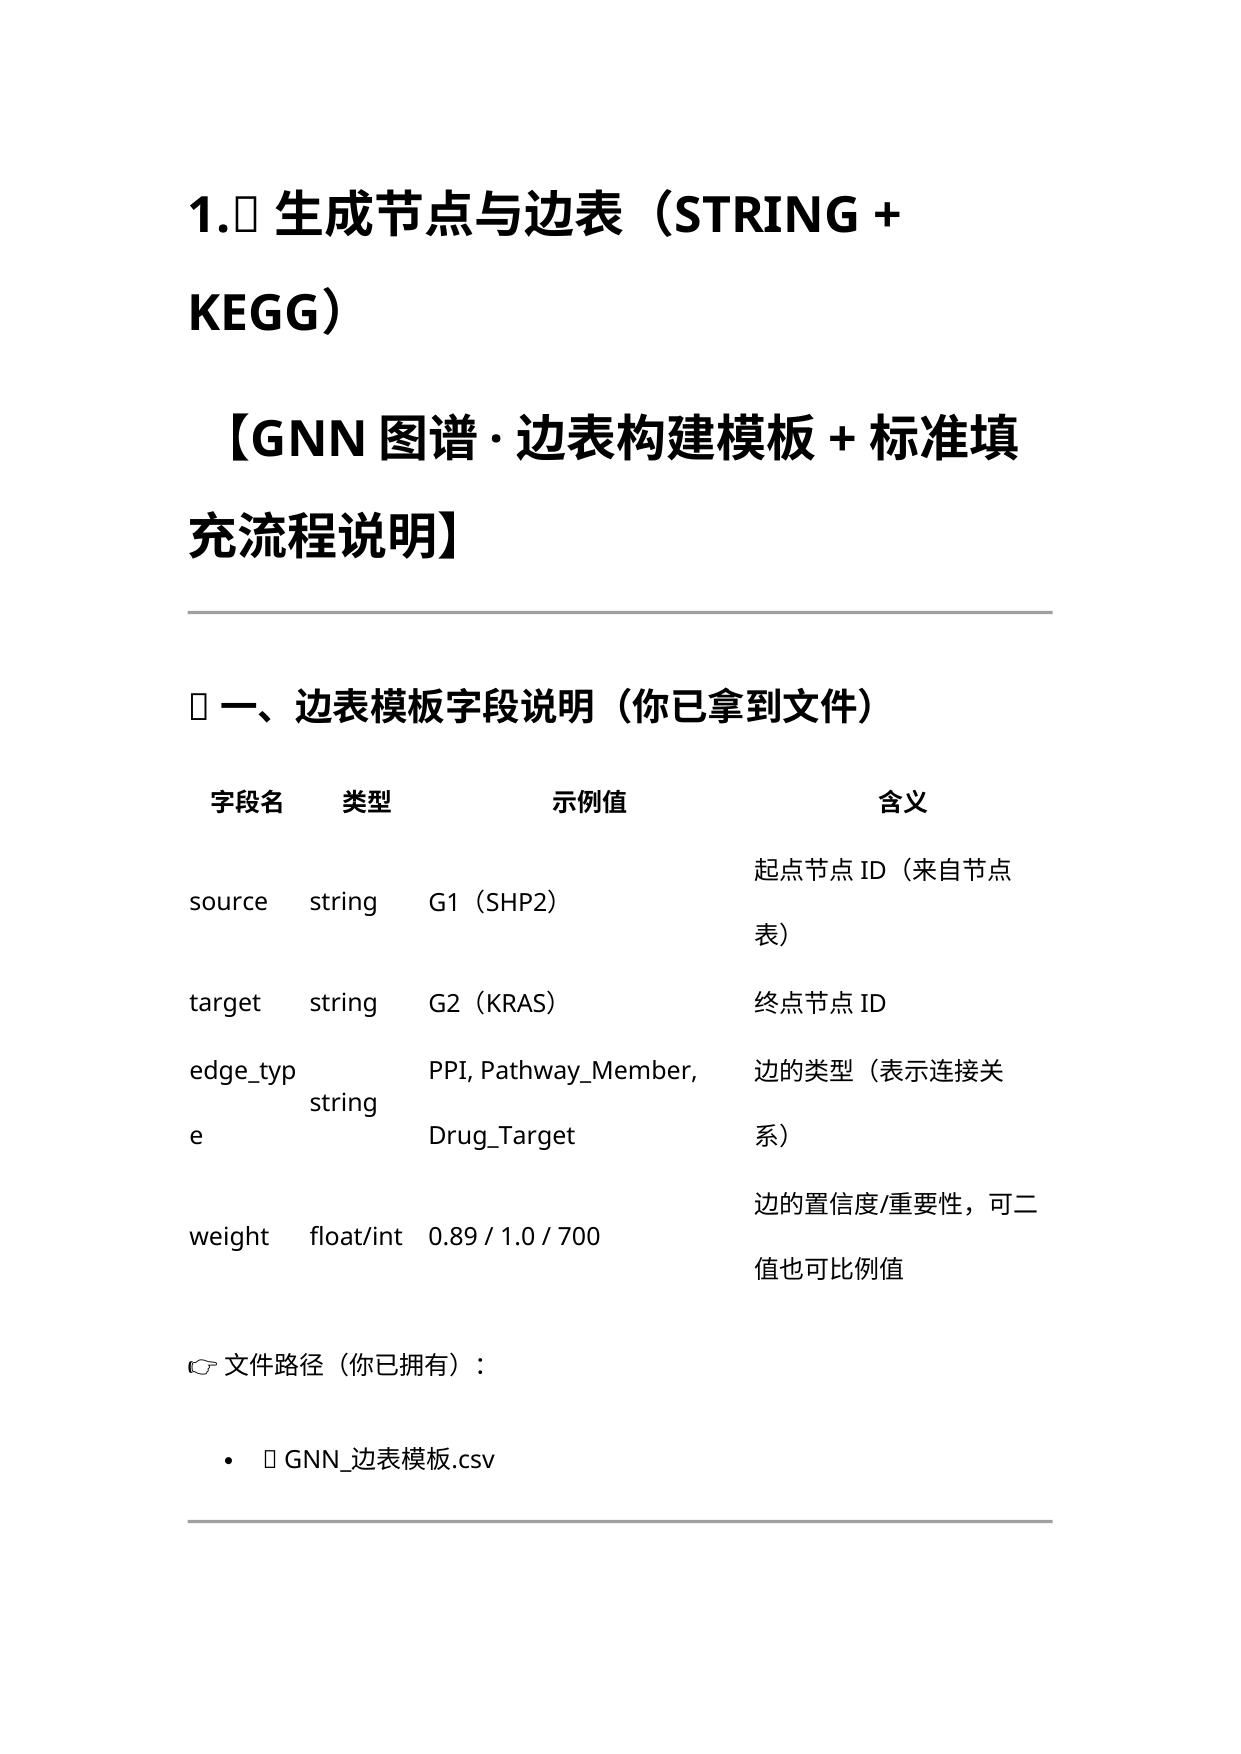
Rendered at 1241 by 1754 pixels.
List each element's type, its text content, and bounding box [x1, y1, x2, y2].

text 【GNN图谱 · 边表构建模板 + 标准填充流程说明】 [187, 386, 1053, 581]
table_cell 边的置信度/重要性，可二值也可比例值 [753, 1169, 1053, 1302]
table_cell G2（KRAS） [426, 968, 753, 1036]
table_cell edge_type [188, 1036, 308, 1169]
table_cell float/int [308, 1169, 426, 1302]
table_cell string [308, 1036, 426, 1169]
table_cell 起点节点 ID（来自节点表） [753, 834, 1053, 967]
table_cell PPI, Pathway_Member, Drug_Target [426, 1036, 753, 1169]
table_header 字段名 [188, 766, 308, 834]
table_cell 0.89 / 1.0 / 700 [426, 1169, 753, 1302]
table_cell G1（SHP2） [426, 834, 753, 967]
list 📄 GNN_边表模板.csv [225, 1425, 1053, 1490]
table_header 含义 [753, 766, 1053, 834]
table_cell string [308, 834, 426, 967]
table_cell source [188, 834, 308, 967]
table_cell 终点节点 ID [753, 968, 1053, 1036]
table_header 类型 [308, 766, 426, 834]
text 📄 一、边表模板字段说明（你已拿到文件） [187, 672, 1053, 737]
table_cell 边的类型（表示连接关系） [753, 1036, 1053, 1169]
table_cell string [308, 968, 426, 1036]
table_cell weight [188, 1169, 308, 1302]
text 👉 文件路径（你已拥有）： [187, 1331, 1053, 1396]
table_cell target [188, 968, 308, 1036]
text 1. ✅ 生成节点与边表（STRING + KEGG） [187, 162, 1053, 357]
table_header 示例值 [426, 766, 753, 834]
